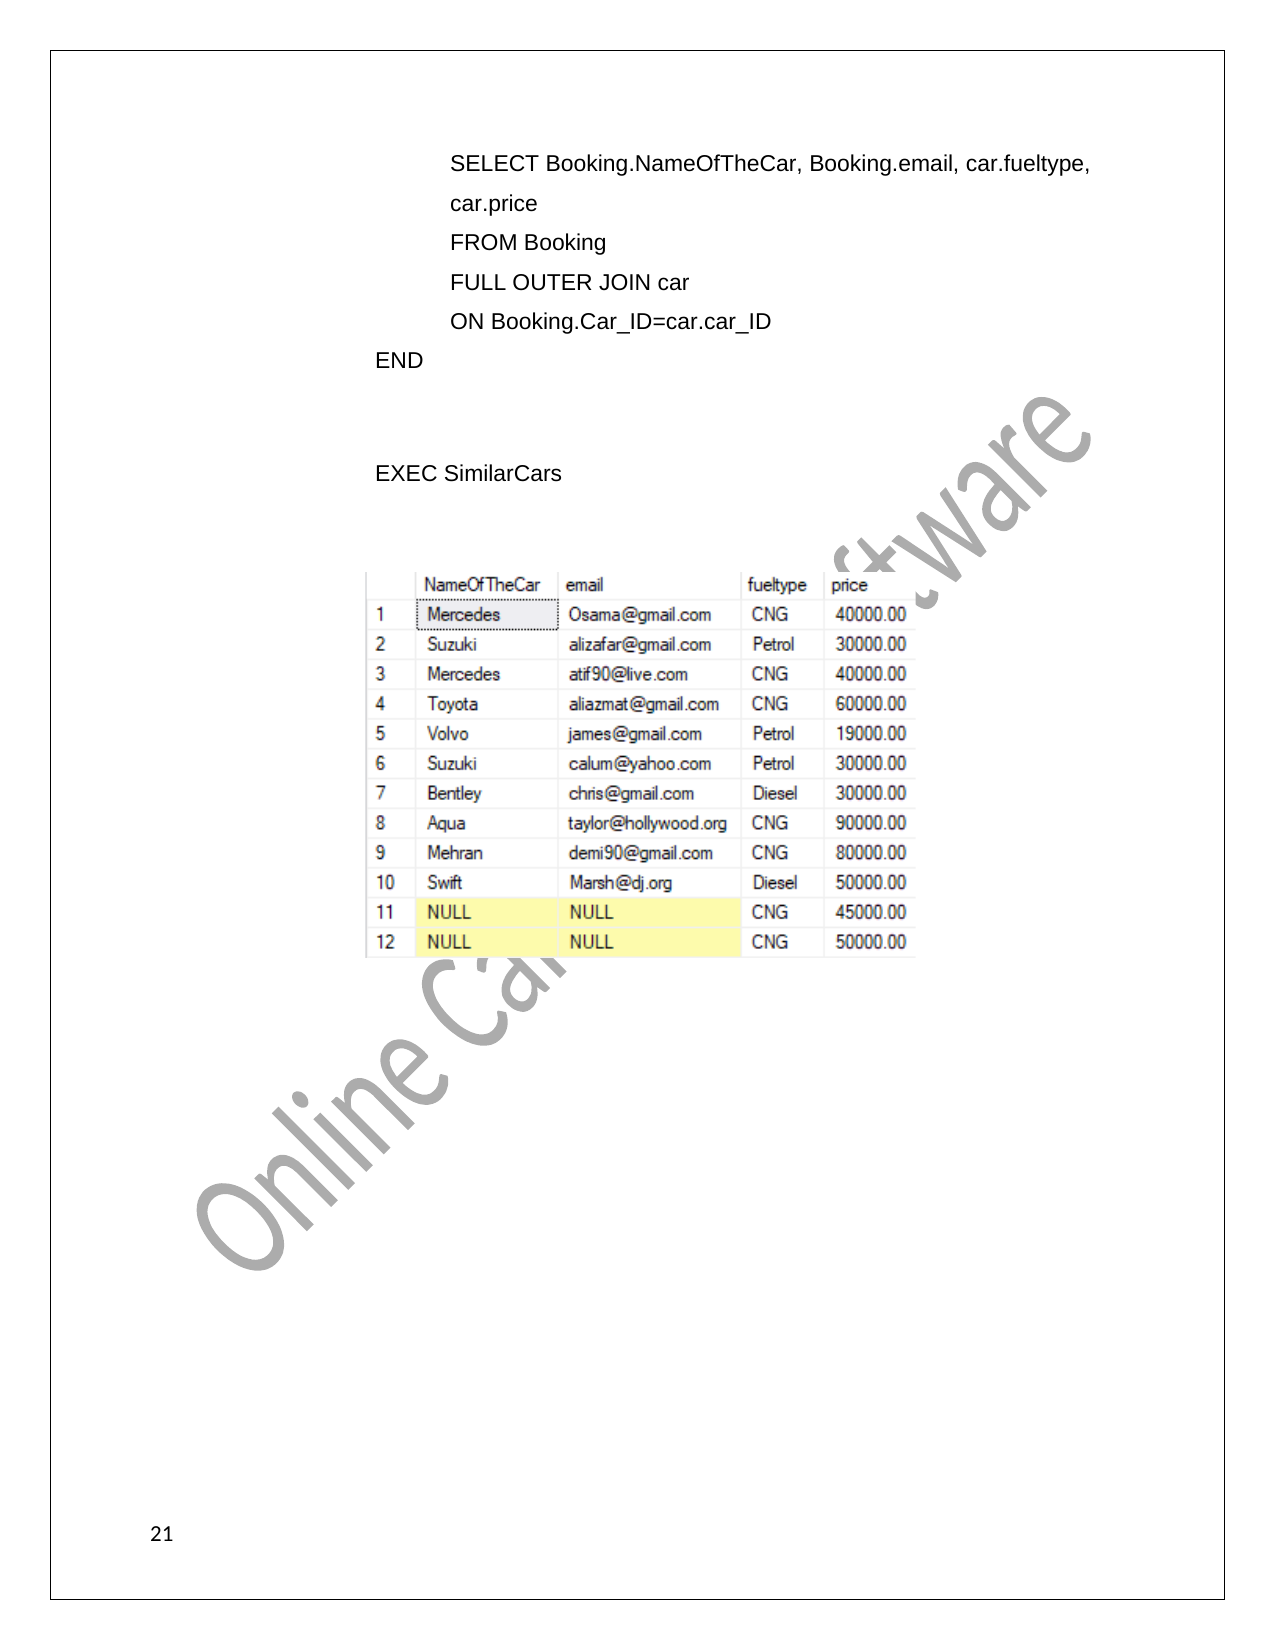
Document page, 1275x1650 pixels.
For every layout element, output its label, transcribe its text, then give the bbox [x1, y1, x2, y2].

text END [375, 347, 1125, 374]
text EXEC SimilarCars [375, 460, 1125, 486]
text ON Booking.Car_ID=car.car_ID [450, 308, 1125, 334]
picture [365, 572, 916, 958]
text FULL OUTER JOIN car [450, 268, 1125, 295]
text SELECT Booking.NameOfTheCar, Booking.email, car.fueltype, car.price [450, 150, 1125, 216]
text FROM Booking [450, 229, 1125, 255]
